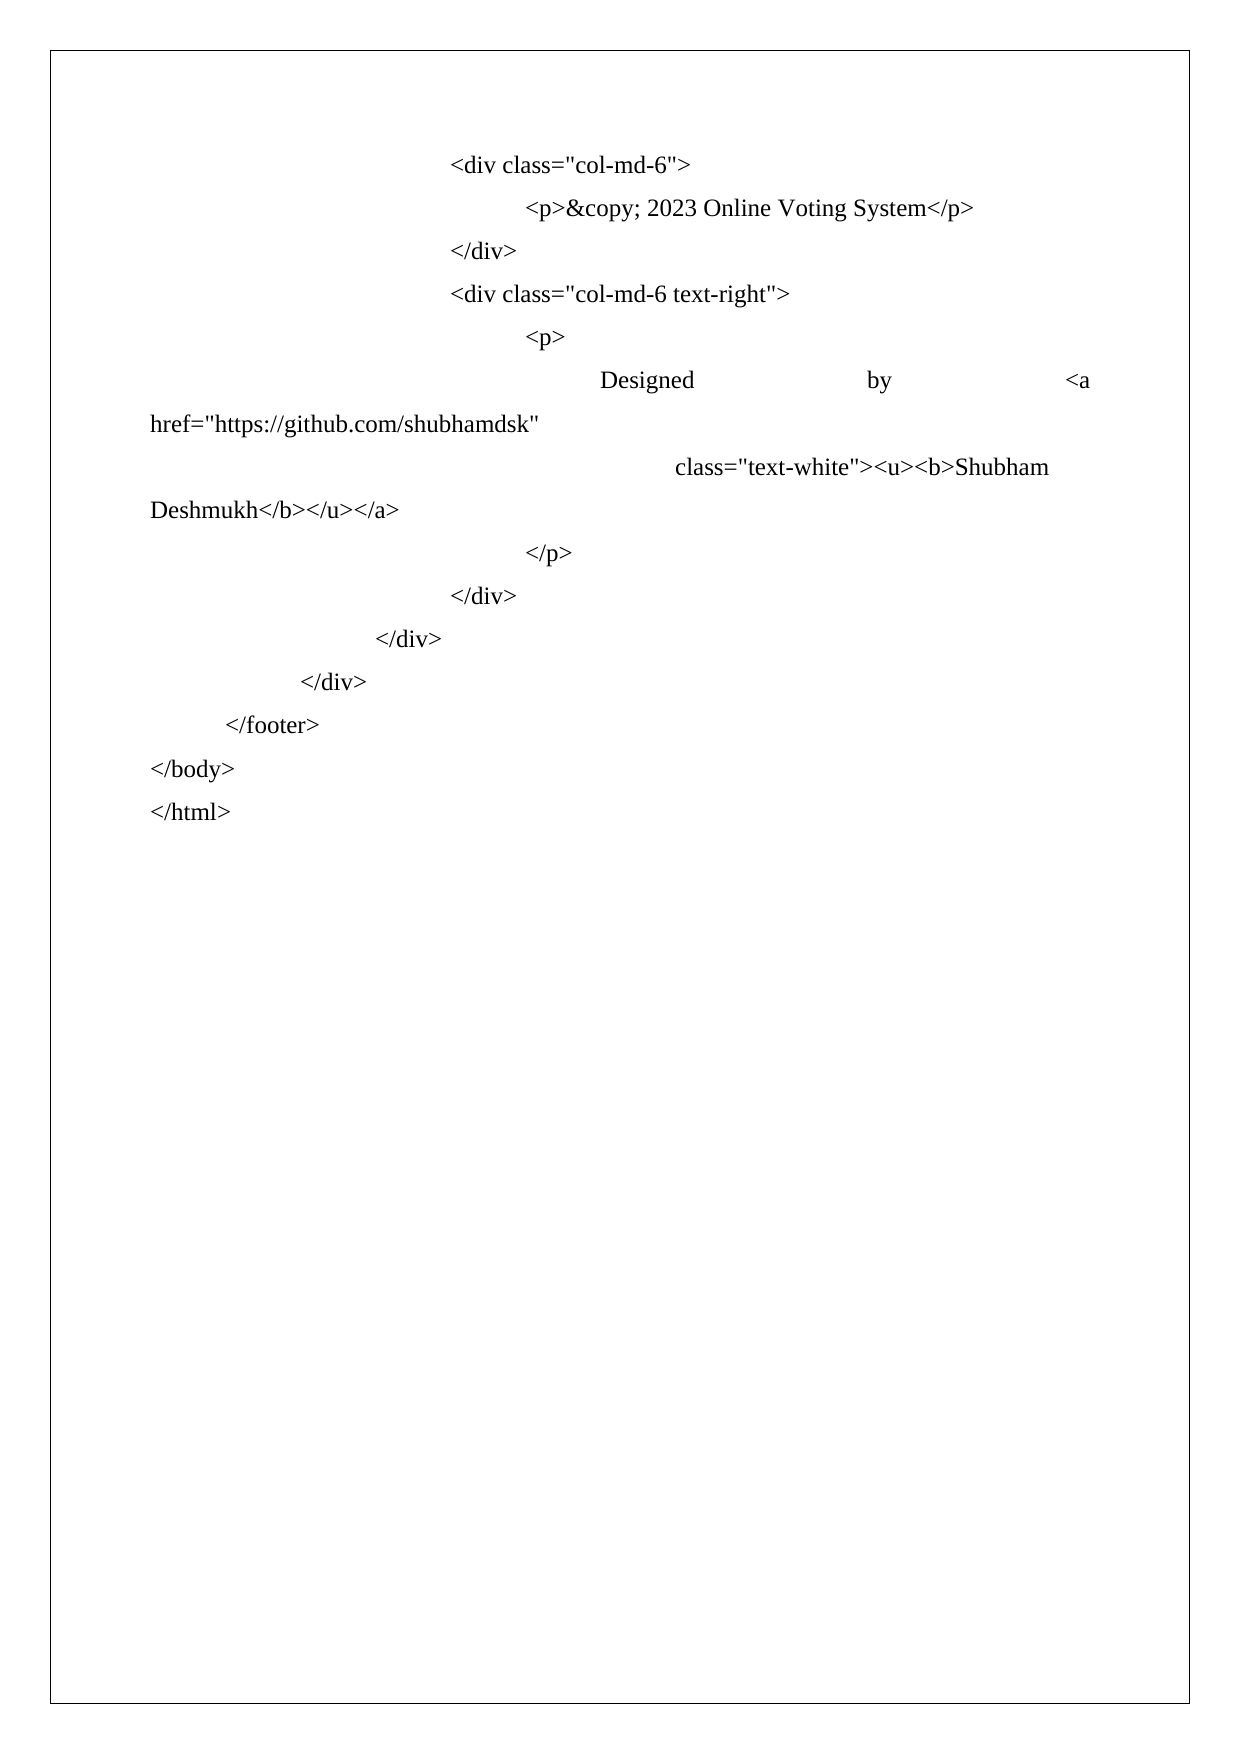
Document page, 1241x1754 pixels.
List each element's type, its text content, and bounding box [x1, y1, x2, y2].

text <p> [150, 322, 1090, 351]
text <div class="col-md-6 text-right"> [150, 279, 1090, 308]
text </div> [150, 236, 1090, 265]
text <div class="col-md-6"> [150, 150, 1090, 179]
text </div> [150, 581, 1090, 610]
text </body> [150, 754, 1090, 782]
text </div> [150, 667, 1090, 696]
text </footer> [150, 711, 1090, 739]
text class="text-white"><u><b>Shubham Deshmukh</b></u></a> [150, 452, 1090, 524]
text </div> [150, 624, 1090, 653]
text <p>&copy; 2023 Online Voting System</p> [150, 193, 1090, 222]
text </p> [150, 538, 1090, 567]
text </html> [150, 797, 1090, 826]
text Designed by <a href="https://github.com/shubhamdsk" [150, 366, 1090, 437]
